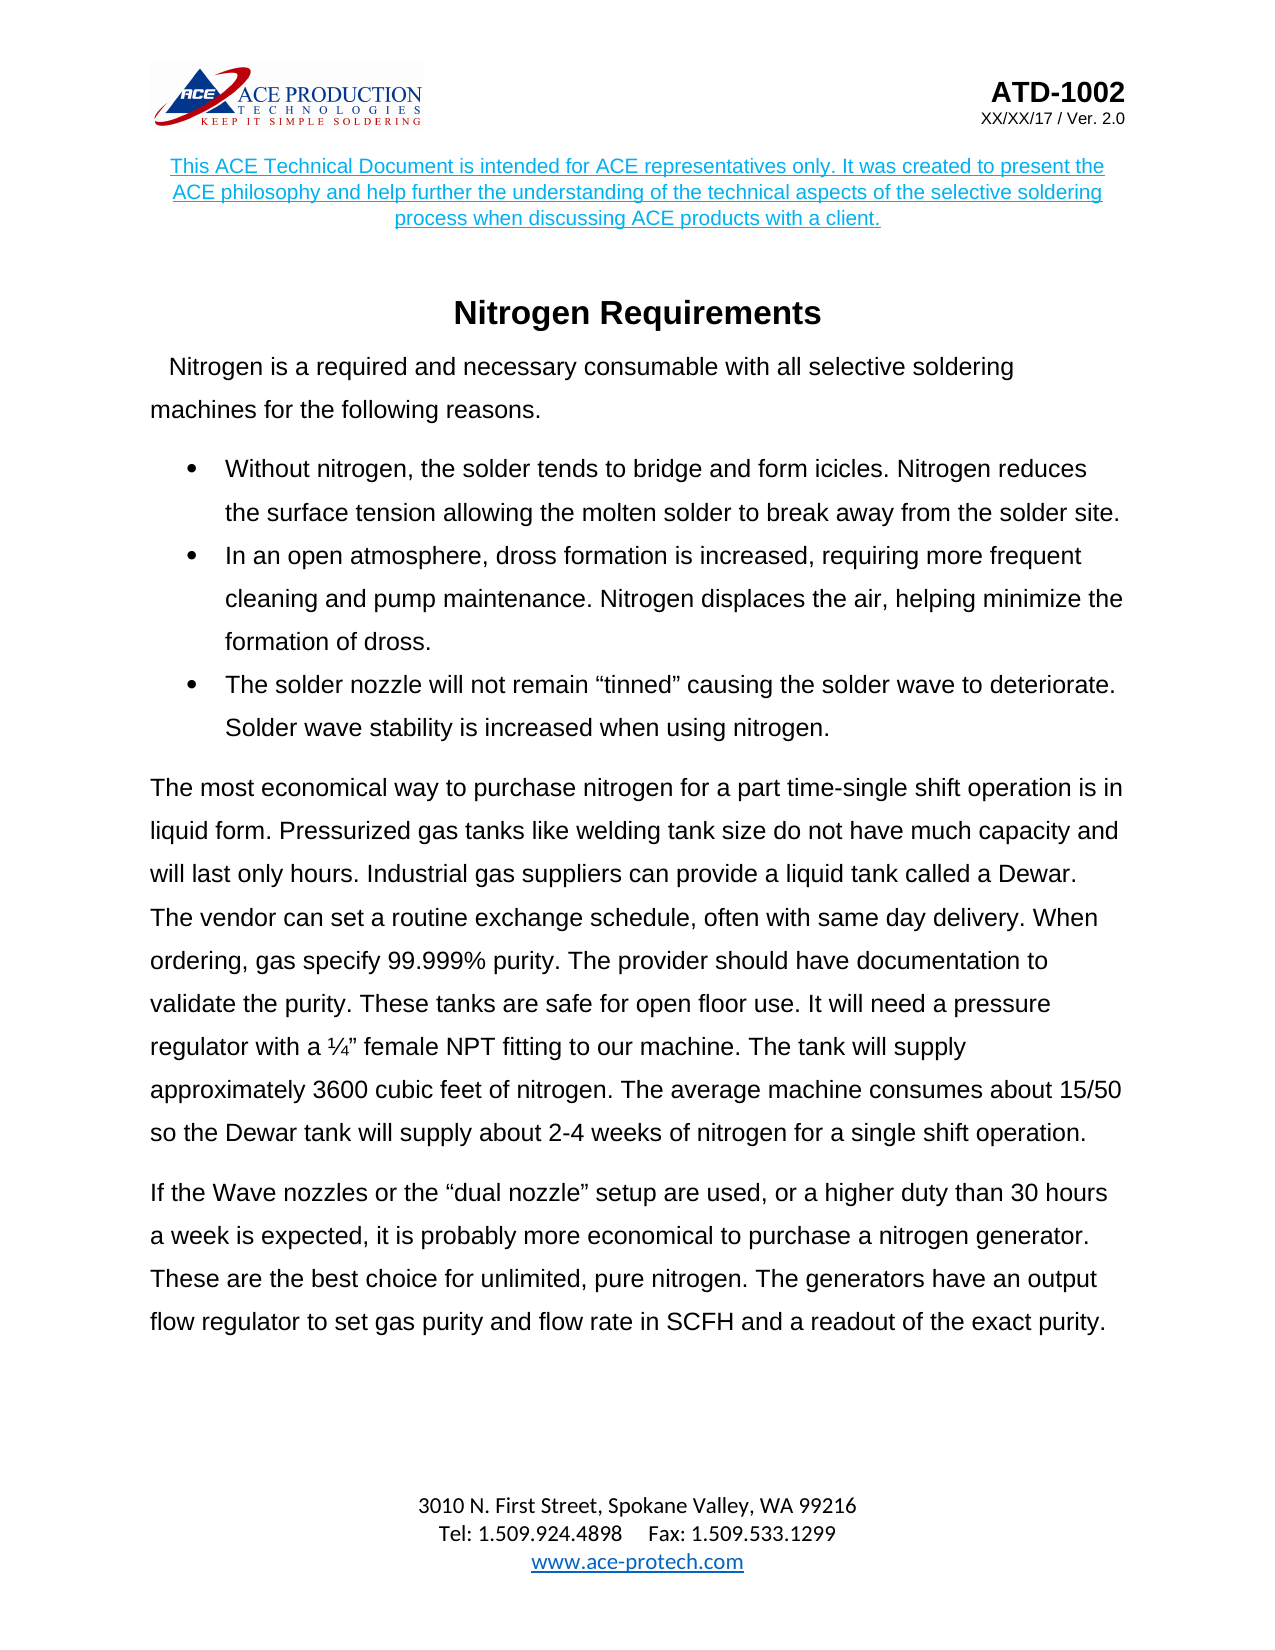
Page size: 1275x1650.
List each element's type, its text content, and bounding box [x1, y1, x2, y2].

text The most economical way to purchase nitrogen for a part time-single shift operation is in liquid form. Pressurized gas tanks like welding tank size do not have much capacity and will last only hours. Industrial gas suppliers can provide a liquid tank called a Dewar. The vendor can set a routine exchange schedule, often with same day delivery. When ordering, gas specify 99.999% purity. The provider should have documentation to validate the purity. These tanks are safe for open floor use. It will need a pressure regulator with a ¼” female NPT fitting to our machine. The tank will supply approximately 3600 cubic feet of nitrogen. The average machine consumes about 15/50 so the Dewar tank will supply about 2-4 weeks of nitrogen for a single shift operation. [150, 773, 1125, 1276]
list The solder nozzle will not remain “tinned” causing the solder wave to deteriorate. Solder wave stability is increased when using nitrogen. [187, 670, 1125, 742]
picture [150, 63, 425, 131]
list Without nitrogen, the solder tends to bridge and form icicles. Nitrogen reduces the surface tension allowing the molten solder to break away from the solder site. [187, 454, 1125, 526]
text Nitrogen is a required and necessary consumable with all selective soldering machines for the following reasons. [150, 351, 1125, 423]
picture [870, 773, 1118, 1105]
text If the Wave nozzles or the “dual nozzle” setup are used, or a higher duty than 30 hours a week is expected, it is probably more economical to purchase a nitrogen generator. These are the best choice for unlimited, pure nitrogen. The generators have an output flow regulator to set gas purity and flow rate in SCFH and a readout of the exact purity. [150, 1307, 1125, 1466]
list In an open atmosphere, dross formation is increased, requiring more frequent cleaning and pump maintenance. Nitrogen displaces the air, helping minimize the formation of dross. [187, 541, 1125, 656]
text This ACE Technical Document is intended for ACE representatives only. It was created to present the ACE philosophy and help further the understanding of the technical aspects of the selective soldering process when discussing ACE products with a client. [150, 154, 1125, 230]
text Nitrogen Requirements [150, 293, 1125, 332]
